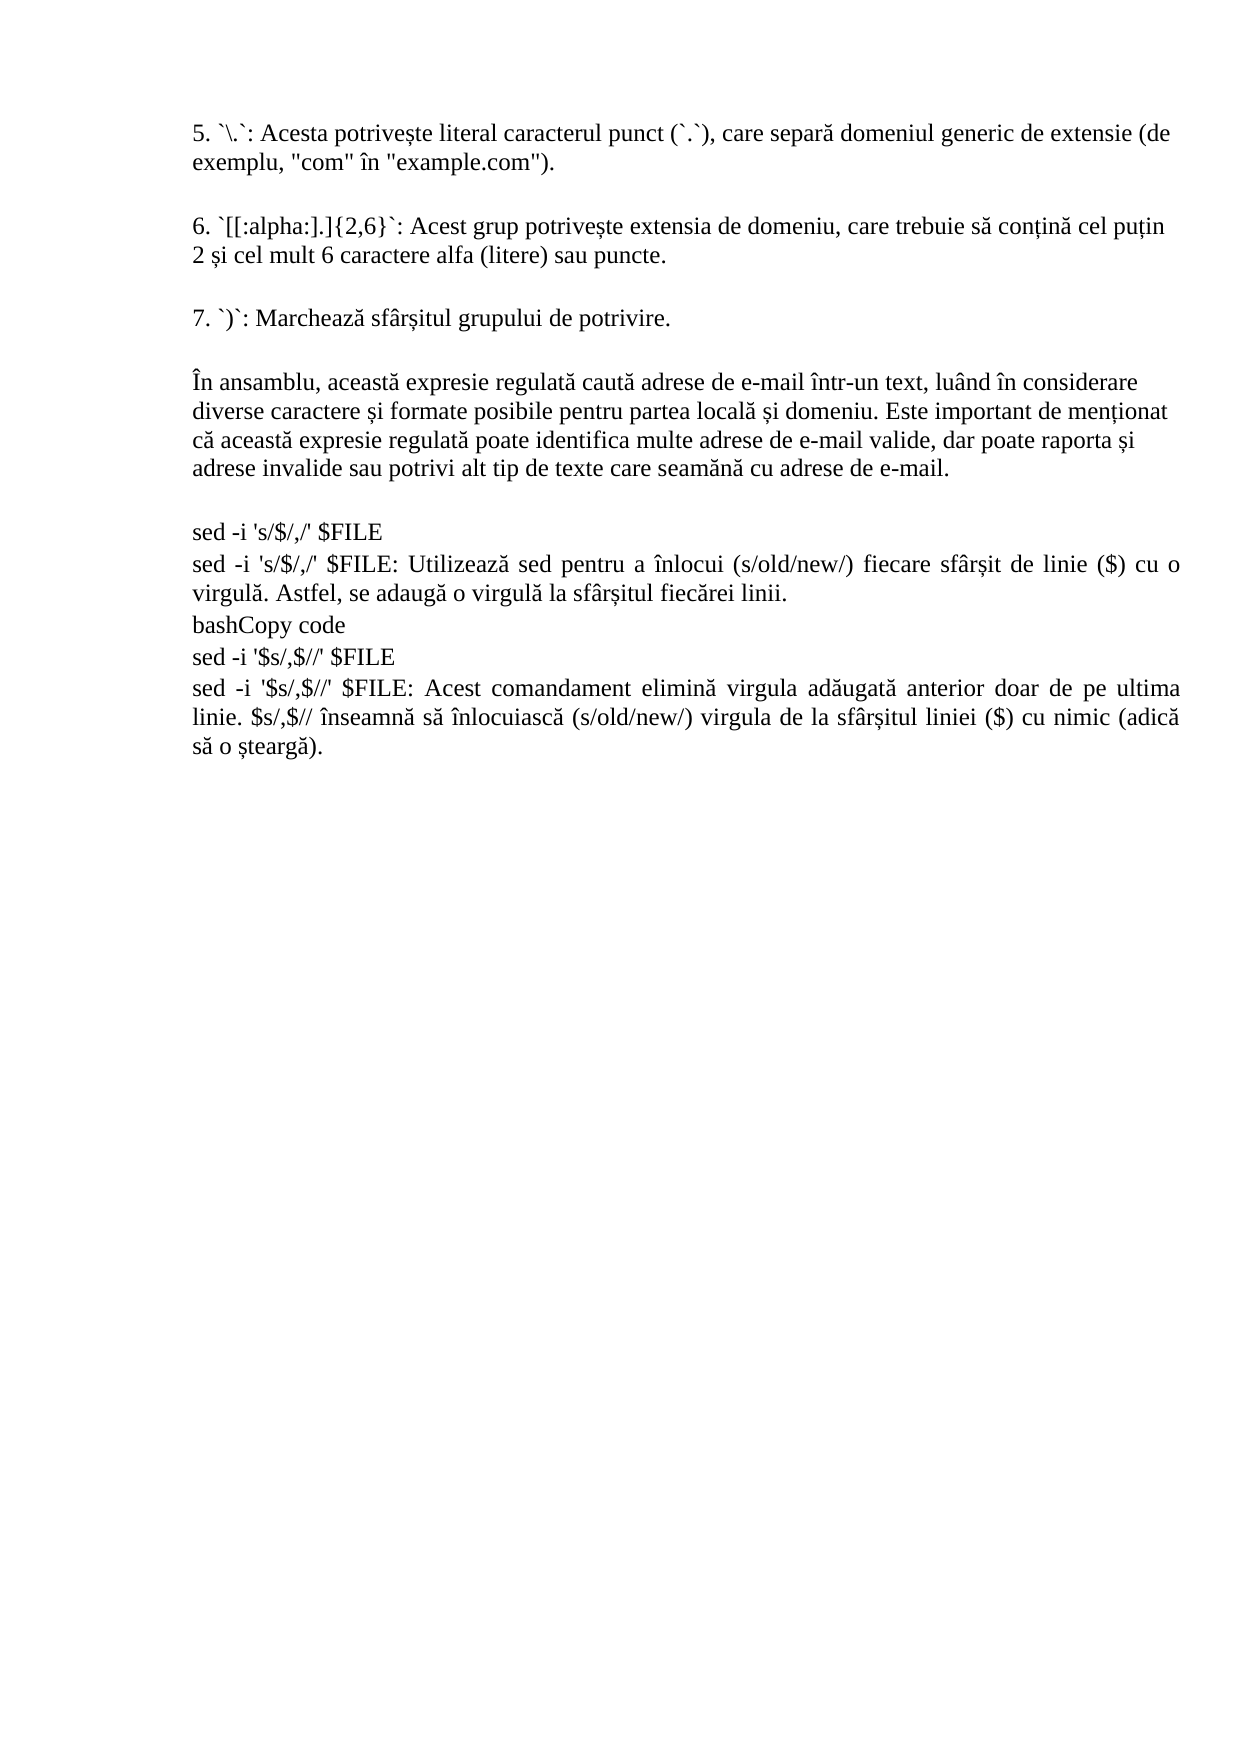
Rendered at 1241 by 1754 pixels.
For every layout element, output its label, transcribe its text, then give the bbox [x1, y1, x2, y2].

text 6. `[[:alpha:].]{2,6}`: Acest grup potrivește extensia de domeniu, care trebuie să conțină cel puțin 2 și cel mult 6 caractere alfa (litere) sau puncte. [192, 211, 1182, 268]
text 7. `)`: Marchează sfârșitul grupului de potrivire. [192, 303, 1182, 332]
text 5. `\.`: Acesta potrivește literal caracterul punct (`.`), care separă domeniul generic de extensie (de exemplu, "com" în "example.com"). [192, 118, 1182, 176]
text sed -i '$s/,$//' $FILE [192, 642, 1182, 670]
text sed -i '$s/,$//' $FILE: Acest comandament elimină virgula adăugată anterior doar de pe ultima linie. $s/,$// înseamnă să înlocuiască (s/old/new/) virgula de la sfârșitul liniei ($) cu nimic (adică să o șteargă). [192, 673, 1182, 760]
text În ansamblu, această expresie regulată caută adrese de e-mail într-un text, luând în considerare diverse caractere și formate posibile pentru partea locală și domeniu. Este important de menționat că această expresie regulată poate identifica multe adrese de e-mail valide, dar poate raporta și adrese invalide sau potrivi alt tip de texte care seamănă cu adrese de e-mail. [192, 367, 1182, 482]
text sed -i 's/$/,/' $FILE [192, 517, 1182, 546]
text sed -i 's/$/,/' $FILE: Utilizează sed pentru a înlocui (s/old/new/) fiecare sfârșit de linie ($) cu o virgulă. Astfel, se adaugă o virgulă la sfârșitul fiecărei linii. [192, 549, 1182, 607]
text bashCopy code [192, 610, 1182, 638]
